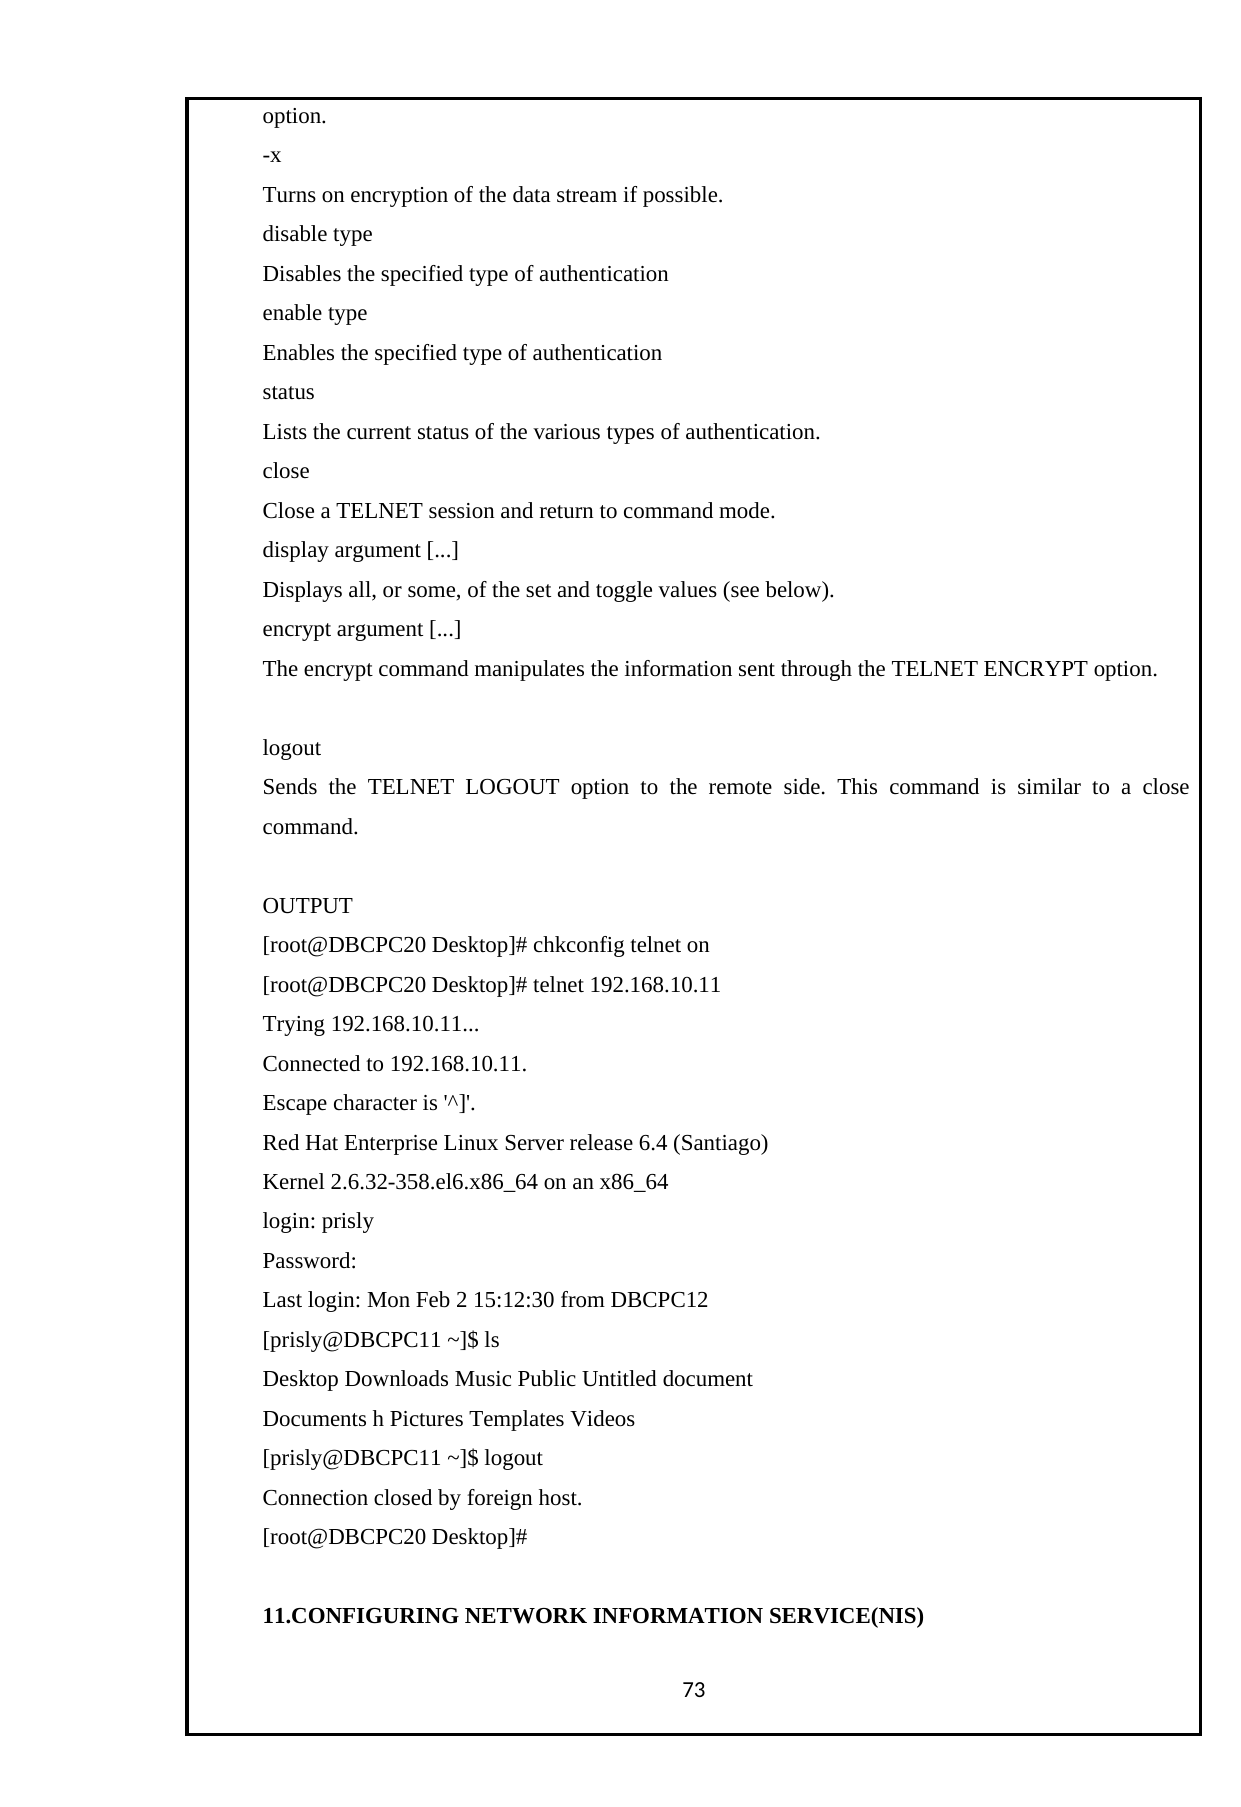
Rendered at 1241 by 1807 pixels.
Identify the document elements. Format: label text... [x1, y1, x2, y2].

text Displays all, or some, of the set and toggle values (see below). [262, 576, 1191, 602]
text enable type [262, 299, 1191, 326]
text Lists the current status of the various types of authentication. [262, 418, 1191, 444]
text Documents h Pictures Templates Videos [262, 1405, 1191, 1431]
text Sends the TELNET LOGOUT option to the remote side. This command is similar to a close command. [262, 773, 1191, 839]
text The encrypt command manipulates the information sent through the TELNET ENCRYPT option. [262, 655, 1191, 681]
text Turns on encryption of the data stream if possible. [262, 181, 1191, 207]
text login: prisly [262, 1207, 1191, 1234]
text Kernel 2.6.32-358.el6.x86_64 on an x86_64 [262, 1168, 1191, 1194]
text -x [262, 142, 1191, 168]
text Connection closed by foreign host. [262, 1484, 1191, 1510]
text [root@DBCPC20 Desktop]# chkconfig telnet on [262, 931, 1191, 957]
text status [262, 378, 1191, 405]
text Close a TELNET session and return to command mode. [262, 497, 1191, 523]
text Last login: Mon Feb 2 15:12:30 from DBCPC12 [262, 1286, 1191, 1313]
text Desktop Downloads Music Public Untitled document [262, 1365, 1191, 1392]
text Escape character is '^]'. [262, 1089, 1191, 1115]
text [prisly@DBCPC11 ~]$ logout [262, 1444, 1191, 1471]
text option. [262, 102, 1191, 128]
text close [262, 457, 1191, 484]
text logout [262, 734, 1191, 760]
text disable type [262, 221, 1191, 247]
text [root@DBCPC20 Desktop]# telnet 192.168.10.11 [262, 971, 1191, 997]
text [prisly@DBCPC11 ~]$ ls [262, 1326, 1191, 1352]
text Enables the specified type of authentication [262, 339, 1191, 365]
text Red Hat Enterprise Linux Server release 6.4 (Santiago) [262, 1128, 1191, 1155]
text OUTPUT [262, 892, 1191, 918]
text encrypt argument [...] [262, 615, 1191, 642]
text Password: [262, 1247, 1191, 1273]
text Connected to 192.168.10.11. [262, 1049, 1191, 1076]
text Trying 192.168.10.11... [262, 1010, 1191, 1036]
text [root@DBCPC20 Desktop]# [262, 1523, 1191, 1550]
text 11.CONFIGURING NETWORK INFORMATION SERVICE(NIS) [262, 1602, 1191, 1629]
text Disables the specified type of authentication [262, 260, 1191, 286]
text display argument [...] [262, 536, 1191, 563]
